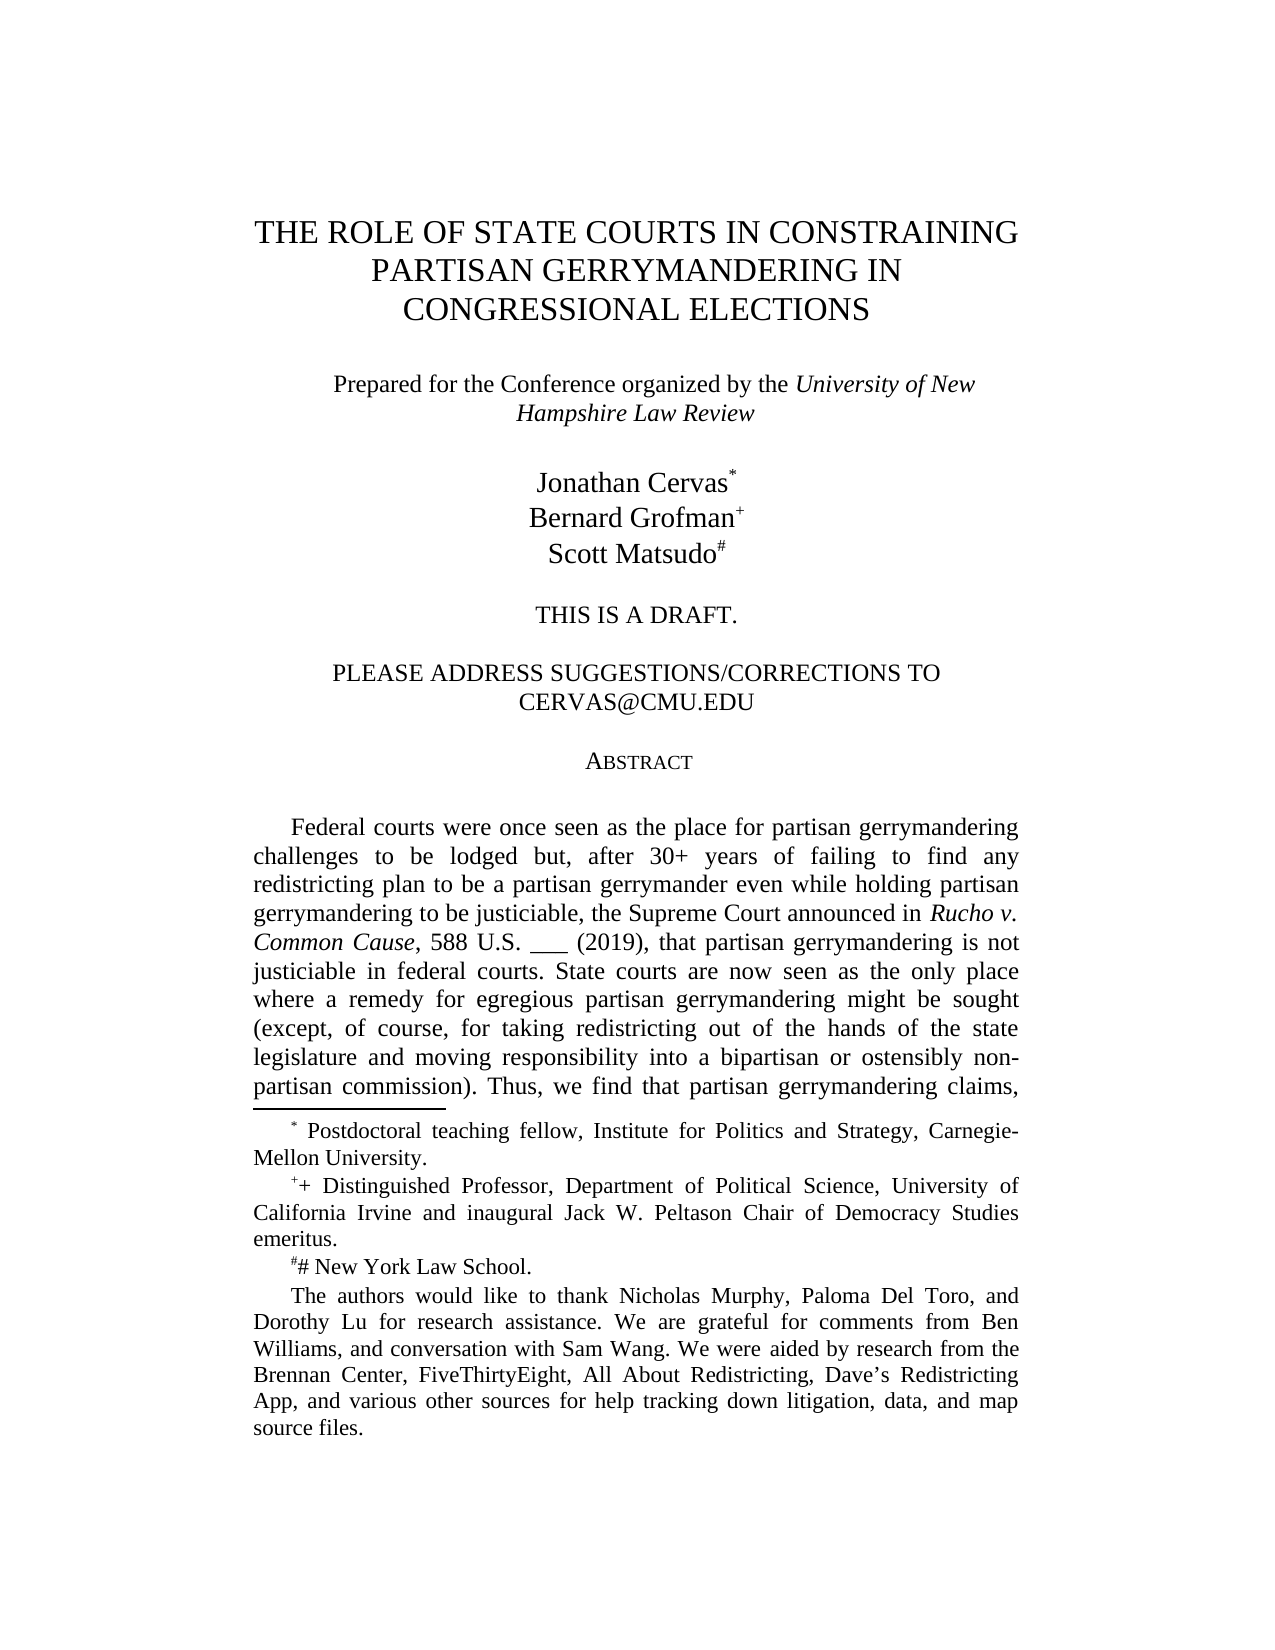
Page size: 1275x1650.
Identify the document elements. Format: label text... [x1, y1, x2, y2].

text Prepared for the Conference organized by the University of New Hampshire Law Review [253, 369, 1020, 427]
title The Role Of State Courts In Constraining Partisan Gerrymandering In Congressional Elections [253, 212, 1020, 327]
text PLEASE ADDRESS SUGGESTIONS/CORRECTIONS TO CERVAS@CMU.EDU [253, 658, 1020, 715]
text Jonathan Cervas* [253, 465, 1020, 498]
text THIS IS A DRAFT. [253, 600, 1020, 629]
text Scott Matsudo# [253, 536, 1020, 569]
text Bernard Grofman+ [253, 500, 1020, 534]
text Abstract [253, 746, 1024, 775]
text Federal courts were once seen as the place for partisan gerrymandering challenges to be lodged but, after 30+ years of failing to find any redistricting plan to be a partisan gerrymander even while holding partisan gerrymandering to be justiciable, the Supreme Court announced in Rucho v. Common Cause, 588 U.S. ___ (2019), that partisan gerrymandering is not justiciable in federal courts. State courts are now seen as the only place where a remedy for egregious partisan gerrymandering might be sought (except, of course, for taking redistricting out of the hands of the state legislature and moving responsibility into a bipartisan or ostensibly non-partisan commission). Thus, we find that partisan gerrymandering claims, while almost entirely in federal courts in the 2010 redistricting round and earlier rounds of redistricting, are now brought in state courts. We also expect that state courts would look to state constitutional provisions to evaluate partisan gerrymandering claims, especially language added in recent constitutional amendments that affected the procedures and criteria for redistricting. But we also see some state courts creatively reevaluating older language in their state’s constitution to find a way to hold egregious gerrymanders in violation of that constitution. And we see various state court justices, relying on a variety of statistical tests proposed by academic specialists, on the one hand, and/or by examining the extent to which proposed maps satisfied traditional good government standards, on the other, implicitly challenging the Supreme Court’s view in Rucho that no manageable standard for egregious partisan gerrymandering existed. [253, 812, 1020, 1099]
